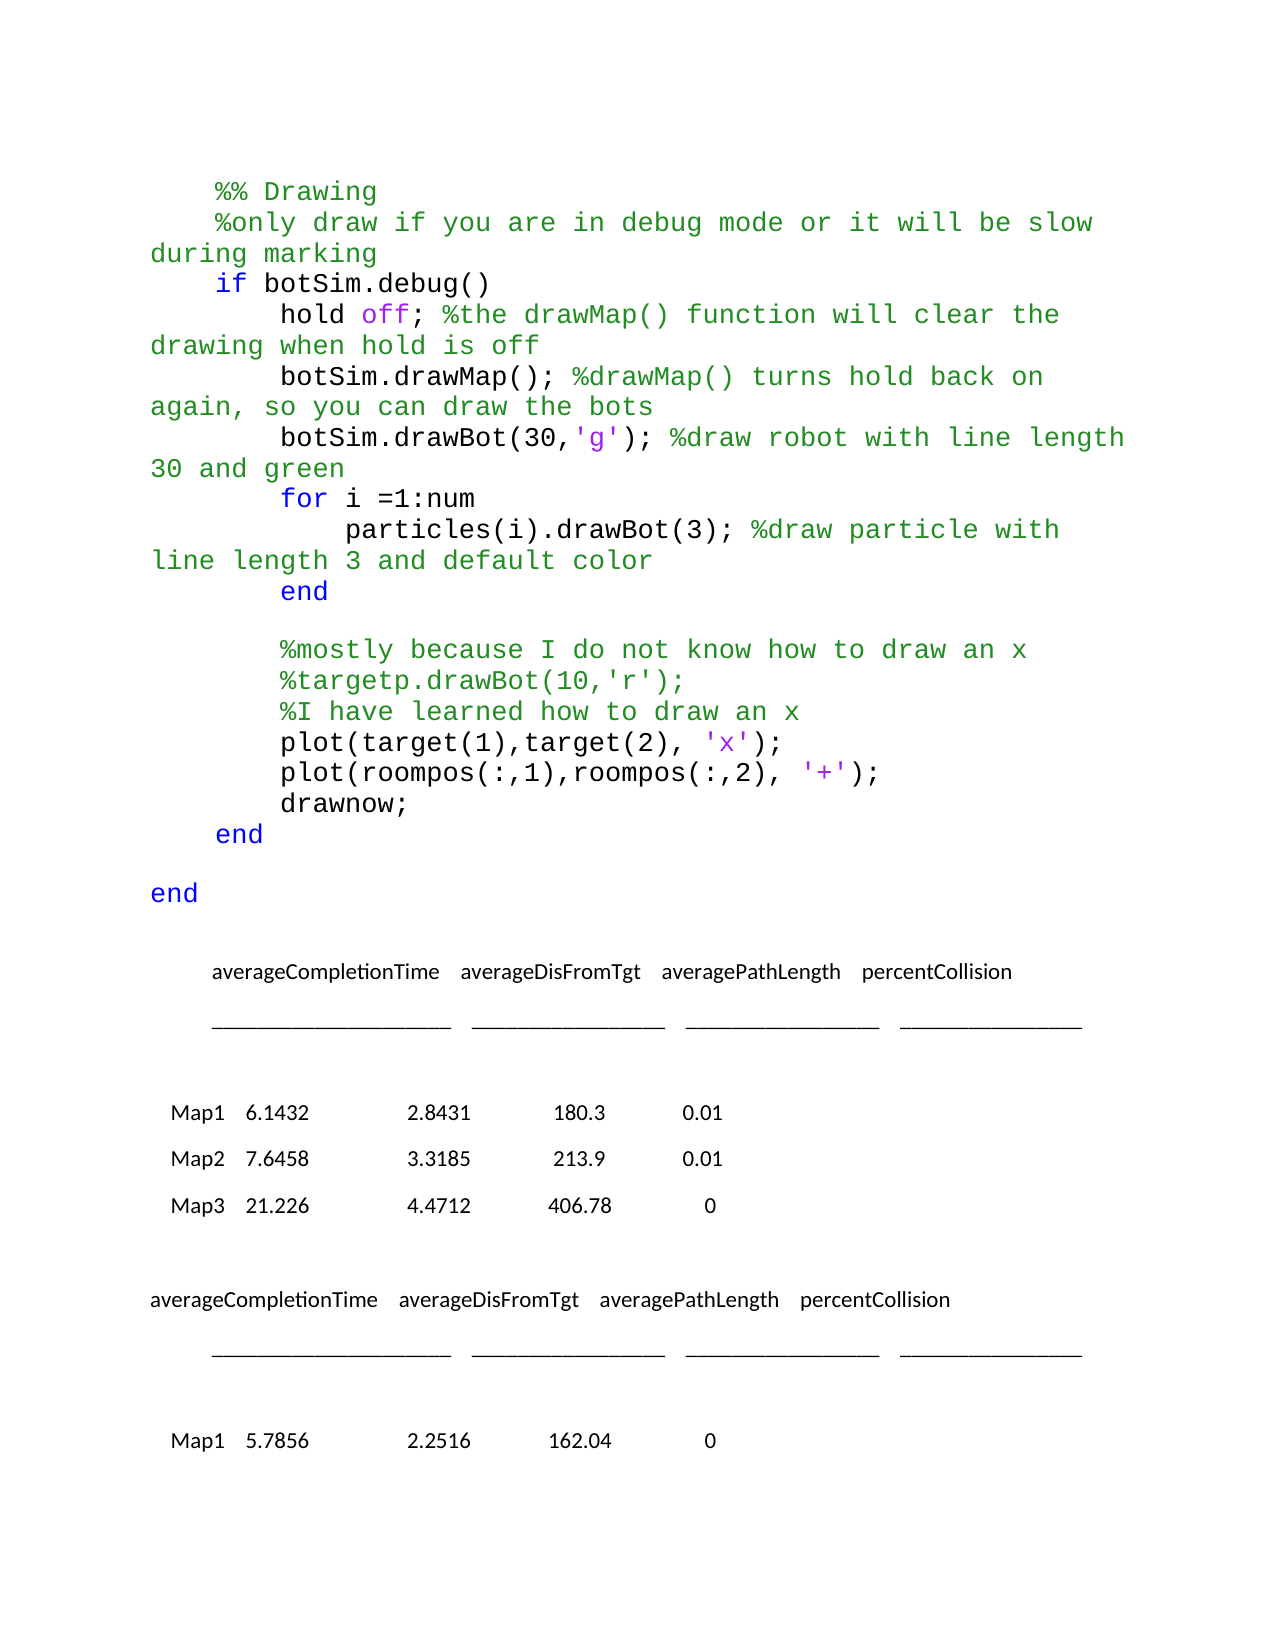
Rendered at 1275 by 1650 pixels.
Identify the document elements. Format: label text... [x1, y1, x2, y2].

text Map3 21.226 4.4712 406.78 0 [150, 1191, 1125, 1219]
text %I have learned how to draw an x [150, 698, 1125, 728]
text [150, 1285, 1125, 1313]
text botSim.drawMap(); %drawMap() turns hold back on again, so you can draw the bots [150, 362, 1125, 424]
text hold off; %the drawMap() function will clear the drawing when hold is off [150, 301, 1125, 362]
text end [150, 821, 1125, 851]
text Map1 6.1432 2.8431 180.3 0.01 [150, 1098, 1125, 1126]
text _____________________ _________________ _________________ ________________ [150, 1004, 1125, 1032]
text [150, 1332, 1125, 1360]
text plot(roompos(:,1),roompos(:,2), '+'); [150, 759, 1125, 790]
text drawnow; [150, 790, 1125, 821]
text Map2 7.6458 3.3185 213.9 0.01 [150, 1144, 1125, 1172]
text particles(i).drawBot(3); %draw particle with line length 3 and default color [150, 516, 1125, 577]
text %% Drawing [150, 178, 1125, 209]
text Map1 5.7856 2.2516 162.04 0 [150, 1426, 1125, 1454]
text plot(target(1),target(2), 'x'); [150, 728, 1125, 759]
text end [150, 879, 1125, 910]
text for i =1:num [150, 485, 1125, 516]
text %mostly because I do not know how to draw an x [150, 636, 1125, 667]
text botSim.drawBot(30,'g'); %draw robot with line length 30 and green [150, 424, 1125, 485]
text averageCompletionTime averageDisFromTgt averagePathLength percentCollision [150, 957, 1125, 985]
text if botSim.debug() [150, 270, 1125, 301]
text end [150, 577, 1125, 608]
text %targetp.drawBot(10,'r'); [150, 667, 1125, 698]
text %only draw if you are in debug mode or it will be slow during marking [150, 209, 1125, 270]
